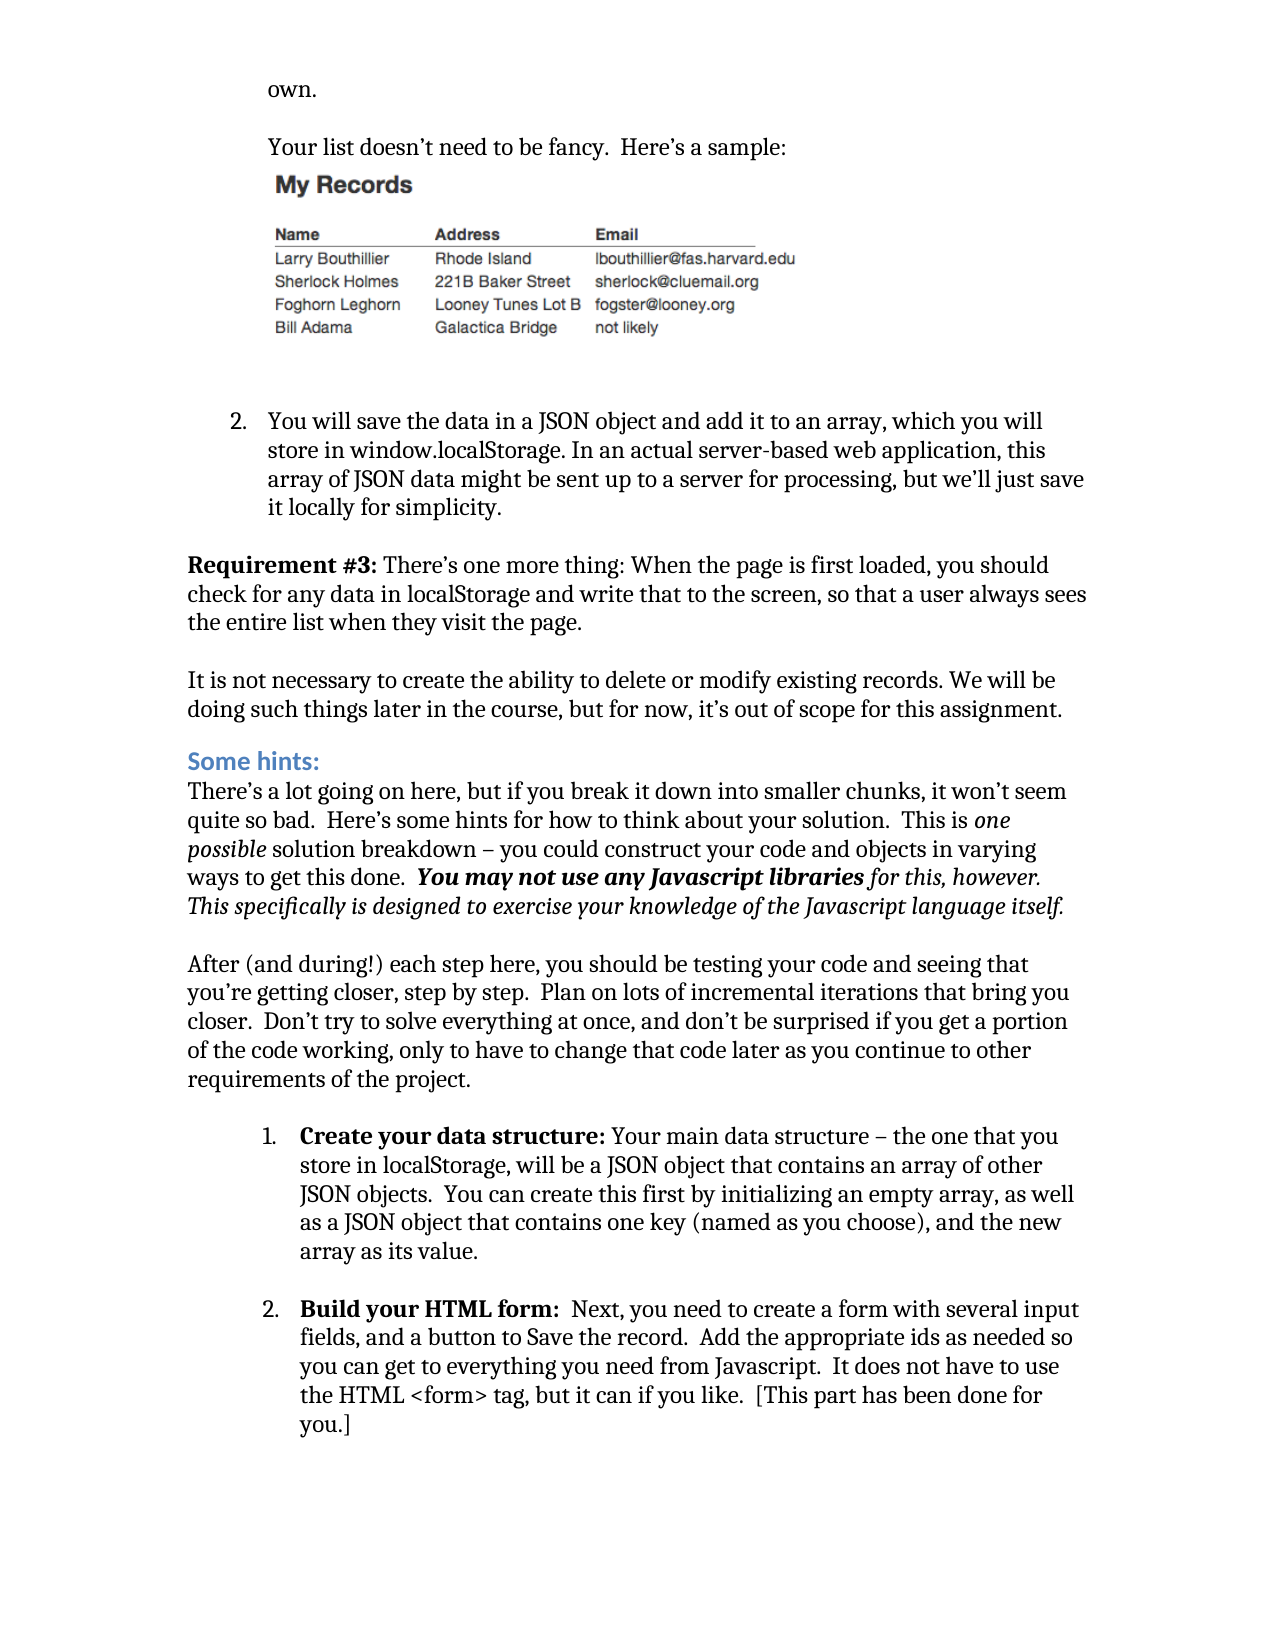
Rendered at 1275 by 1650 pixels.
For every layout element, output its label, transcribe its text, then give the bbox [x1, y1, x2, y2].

list You will save the data in a JSON object and add it to an array, which you will store in window.localStorage. In an actual server-based web application, this array of JSON data might be sent up to a server for processing, but we’ll just save it locally for simplicity. [230, 407, 1087, 522]
list Build your HTML form: Next, you need to create a form with several input fields, and a button to Save the record. Add the appropriate ids as needed so you can get to everything you need from Javascript. It does not have to use the HTML <form> tag, but it can if you like. [This part has been done for you.] [262, 1294, 1087, 1467]
picture [267, 161, 831, 379]
text There’s a lot going on here, but if you break it down into smaller chunks, it won’t seem quite so bad. Here’s some hints for how to think about your solution. This is one possible solution breakdown – you could construct your code and objects in varying ways to get this done. You may not use any Javascript libraries for this, however. This specifically is designed to exercise your knowledge of the Javascript language itself. [187, 777, 1087, 921]
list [230, 75, 1087, 161]
subtitle Some hints: [187, 744, 1087, 777]
text Requirement #3: There’s one more thing: When the page is first loaded, you should check for any data in localStorage and write that to the screen, so that a user always sees the entire list when they visit the page. [187, 551, 1087, 637]
text It is not necessary to create the ability to delete or modify existing records. We will be doing such things later in the course, but for now, it’s out of scope for this assignment. [187, 666, 1087, 723]
list Create your data structure: Your main data structure – the one that you store in localStorage, will be a JSON object that contains an array of other JSON objects. You can create this first by initializing an empty array, as well as a JSON object that contains one key (named as you choose), and the new array as its value. [262, 1122, 1087, 1294]
text After (and during!) each step here, you should be testing your code and seeing that you’re getting closer, step by step. Plan on lots of incremental iterations that bring you closer. Don’t try to solve everything at once, and don’t be surprised if you get a portion of the code working, only to have to change that code later as you continue to other requirements of the project. [187, 949, 1087, 1093]
